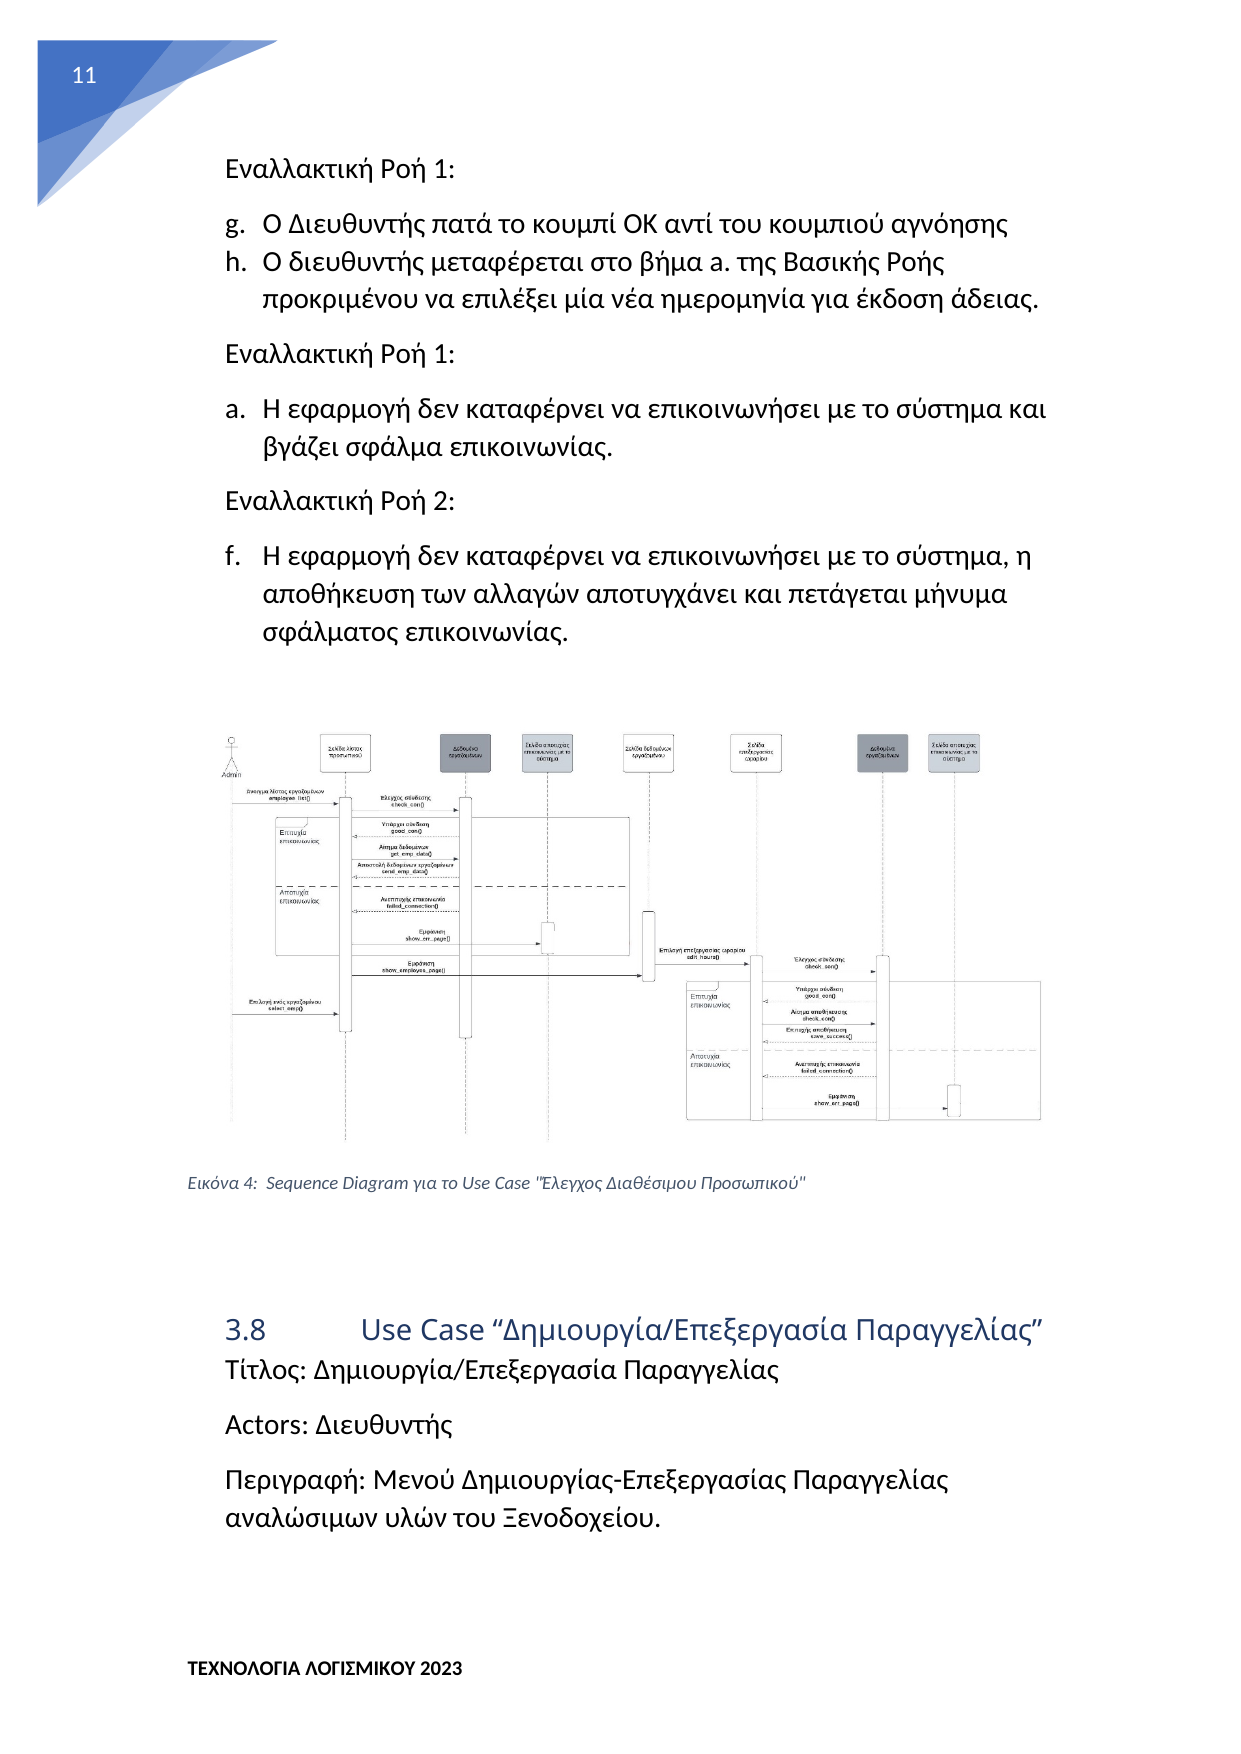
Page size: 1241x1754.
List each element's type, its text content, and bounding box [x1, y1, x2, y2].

text Τίτλος: Δημιουργία/Επεξεργασία Παραγγελίας [187, 1351, 1053, 1387]
list Ο διευθυντής μεταφέρεται στο βήμα a. της Βασικής Ροής προκριμένου να επιλέξει μία νέα ημερομηνία για έκδοση άδειας. [225, 243, 1053, 316]
picture [37, 40, 279, 209]
list Η εφαρμογή δεν καταφέρνει να επικοινωνήσει με το σύστημα, η αποθήκευση των αλλαγών αποτυγχάνει και πετάγεται μήνυμα σφάλματος επικοινωνίας. [225, 537, 1053, 648]
picture [187, 722, 1053, 1153]
text Εναλλακτική Ροή 1: [225, 335, 1053, 371]
subtitle Use Case “Δημιουργία/Επεξεργασία Παραγγελίας” [225, 1309, 1053, 1349]
text Actors: Διευθυντής [187, 1406, 1053, 1442]
text Περιγραφή: Μενού Δημιουργίας-Επεξεργασίας Παραγγελίας αναλώσιμων υλών του Ξενοδοχείου. [225, 1461, 1053, 1535]
text Εναλλακτική Ροή 1: [225, 150, 1053, 186]
list O Διευθυντής πατά το κουμπί ΟΚ αντί του κουμπιού αγνόησης [225, 205, 1053, 241]
list Η εφαρμογή δεν καταφέρνει να επικοινωνήσει με το σύστημα και βγάζει σφάλμα επικοινωνίας. [225, 390, 1053, 463]
text Εικόνα 4: Sequence Diagram για το Use Case "Έλεγχος Διαθέσιμου Προσωπικού" [187, 1171, 1053, 1194]
text Εναλλακτική Ροή 2: [225, 482, 1053, 518]
